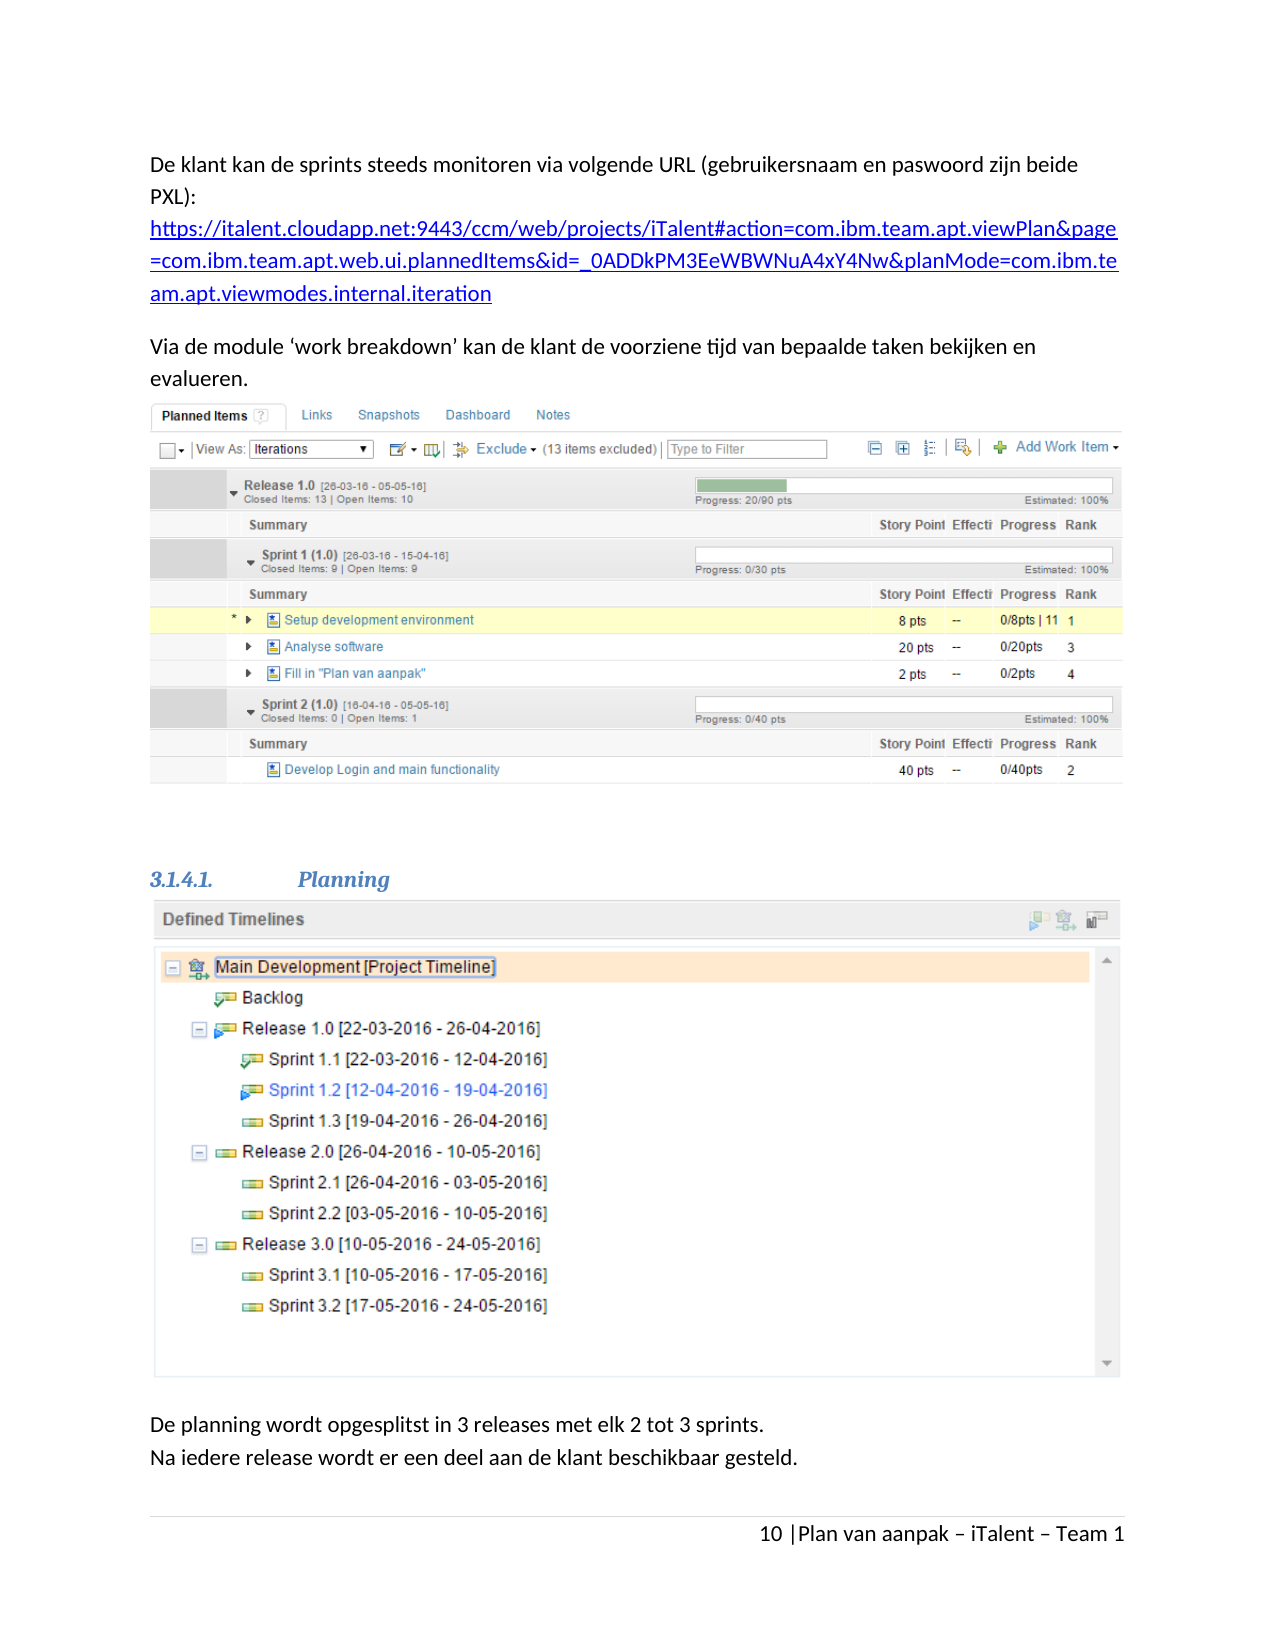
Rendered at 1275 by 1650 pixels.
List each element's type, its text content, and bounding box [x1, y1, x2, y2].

picture [150, 396, 1125, 789]
text Via de module ‘work breakdown’ kan de klant de voorziene tijd van bepaalde taken bekijken en evalueren. [150, 332, 1125, 396]
picture [150, 896, 1125, 1386]
subtitle Planning [150, 866, 1125, 893]
text De planning wordt opgesplitst in 3 releases met elk 2 tot 3 sprints. Na iedere release wordt er een deel aan de klant beschikbaar gesteld. [150, 1411, 1125, 1471]
